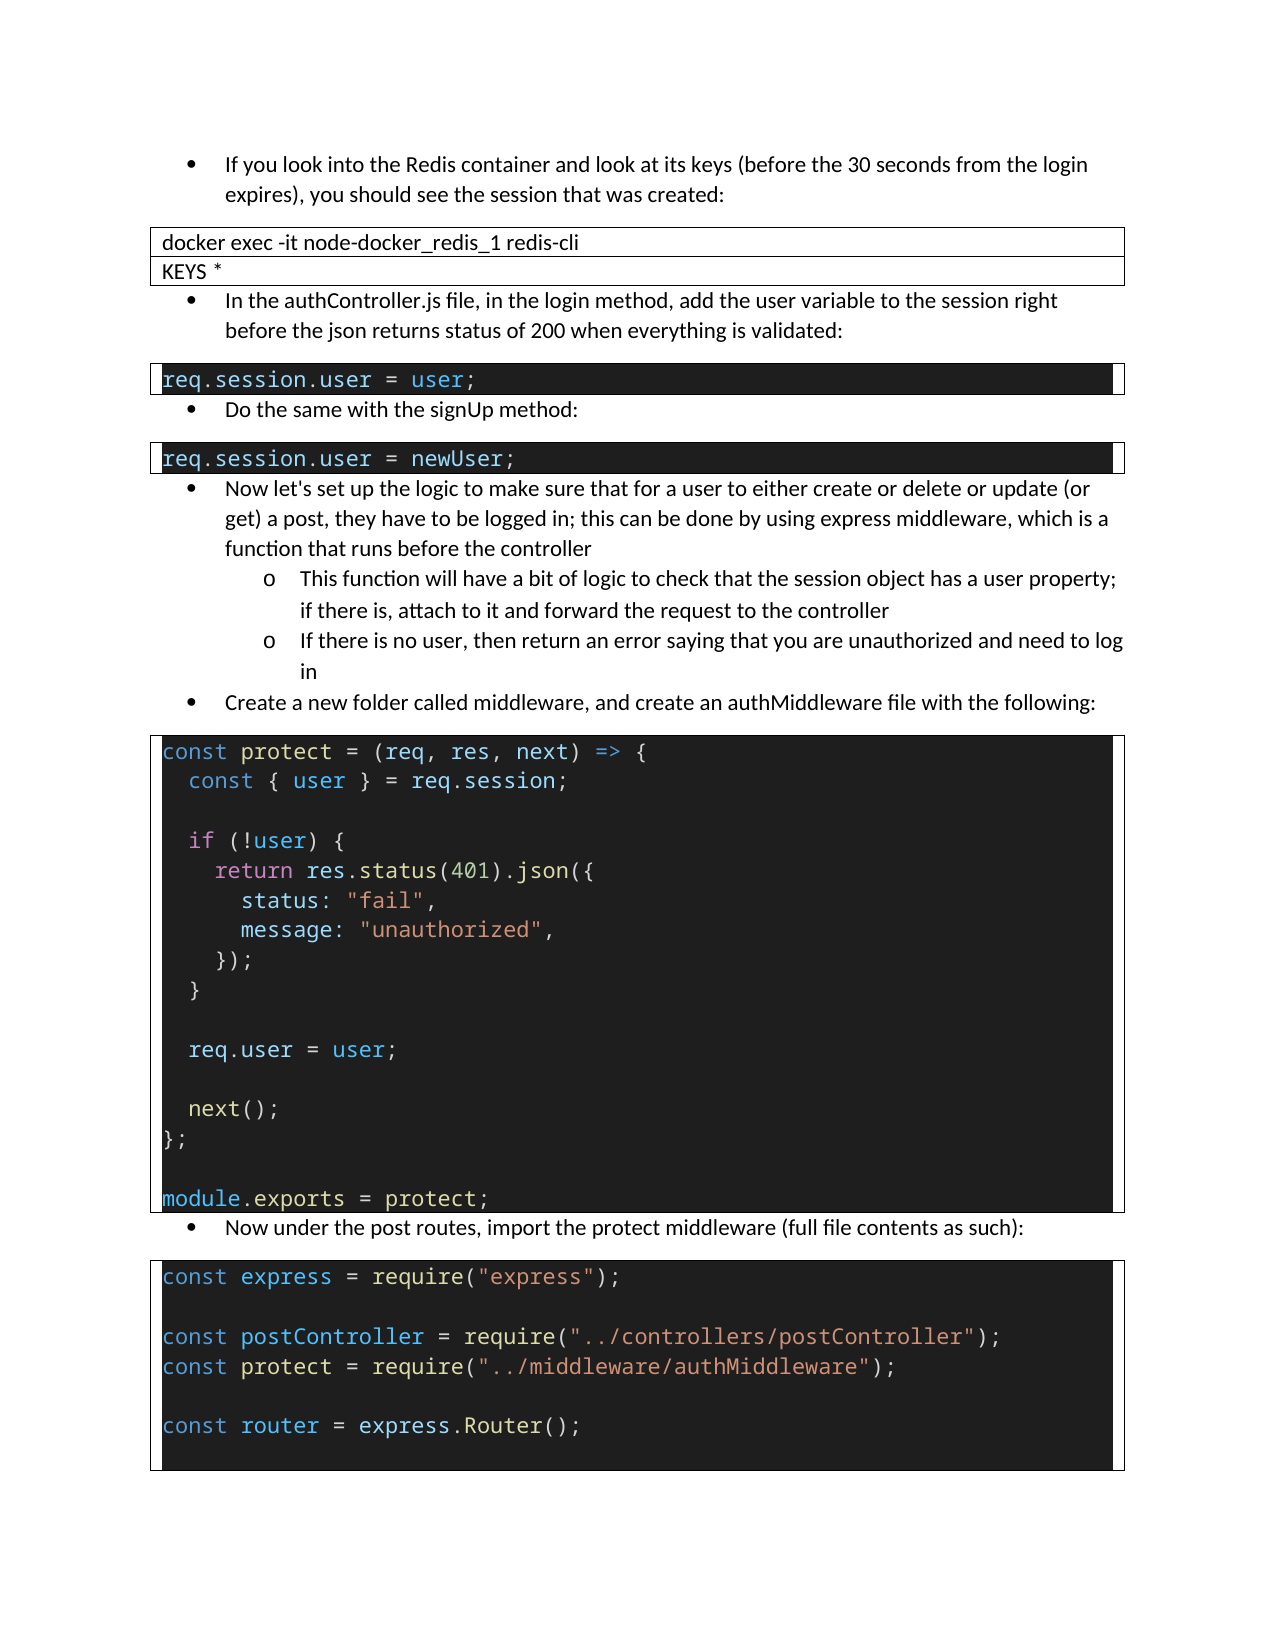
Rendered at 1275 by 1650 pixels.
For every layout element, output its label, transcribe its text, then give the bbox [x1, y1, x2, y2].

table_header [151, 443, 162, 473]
list If there is no user, then return an error saying that you are unauthorized and need to log in [262, 626, 1125, 686]
list This function will have a bit of logic to check that the session object has a user property; if there is, attach to it and forward the request to the controller [262, 564, 1125, 624]
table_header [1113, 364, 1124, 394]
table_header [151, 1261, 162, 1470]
list If you look into the Redis container and look at its keys (before the 30 seconds from the login expires), you should see the session that was created: [187, 150, 1125, 208]
table_cell KEYS * [151, 257, 1124, 285]
list In the authController.js file, in the login method, add the user variable to the session right before the json returns status of 200 when everything is validated: [187, 286, 1125, 344]
list Now let's set up the logic to make sure that for a user to either create or delete or update (or get) a post, they have to be logged in; this can be done by using express middleware, which is a function that runs before the controller [187, 474, 1125, 562]
list Create a new folder called middleware, and create an authMiddleware file with the following: [187, 688, 1125, 716]
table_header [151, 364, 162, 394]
list Now under the post routes, import the protect middleware (full file contents as such): [187, 1213, 1125, 1241]
list Do the same with the signUp method: [187, 395, 1125, 423]
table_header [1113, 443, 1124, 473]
table_header docker exec -it node-docker_redis_1 redis-cli [151, 228, 1124, 256]
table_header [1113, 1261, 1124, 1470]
